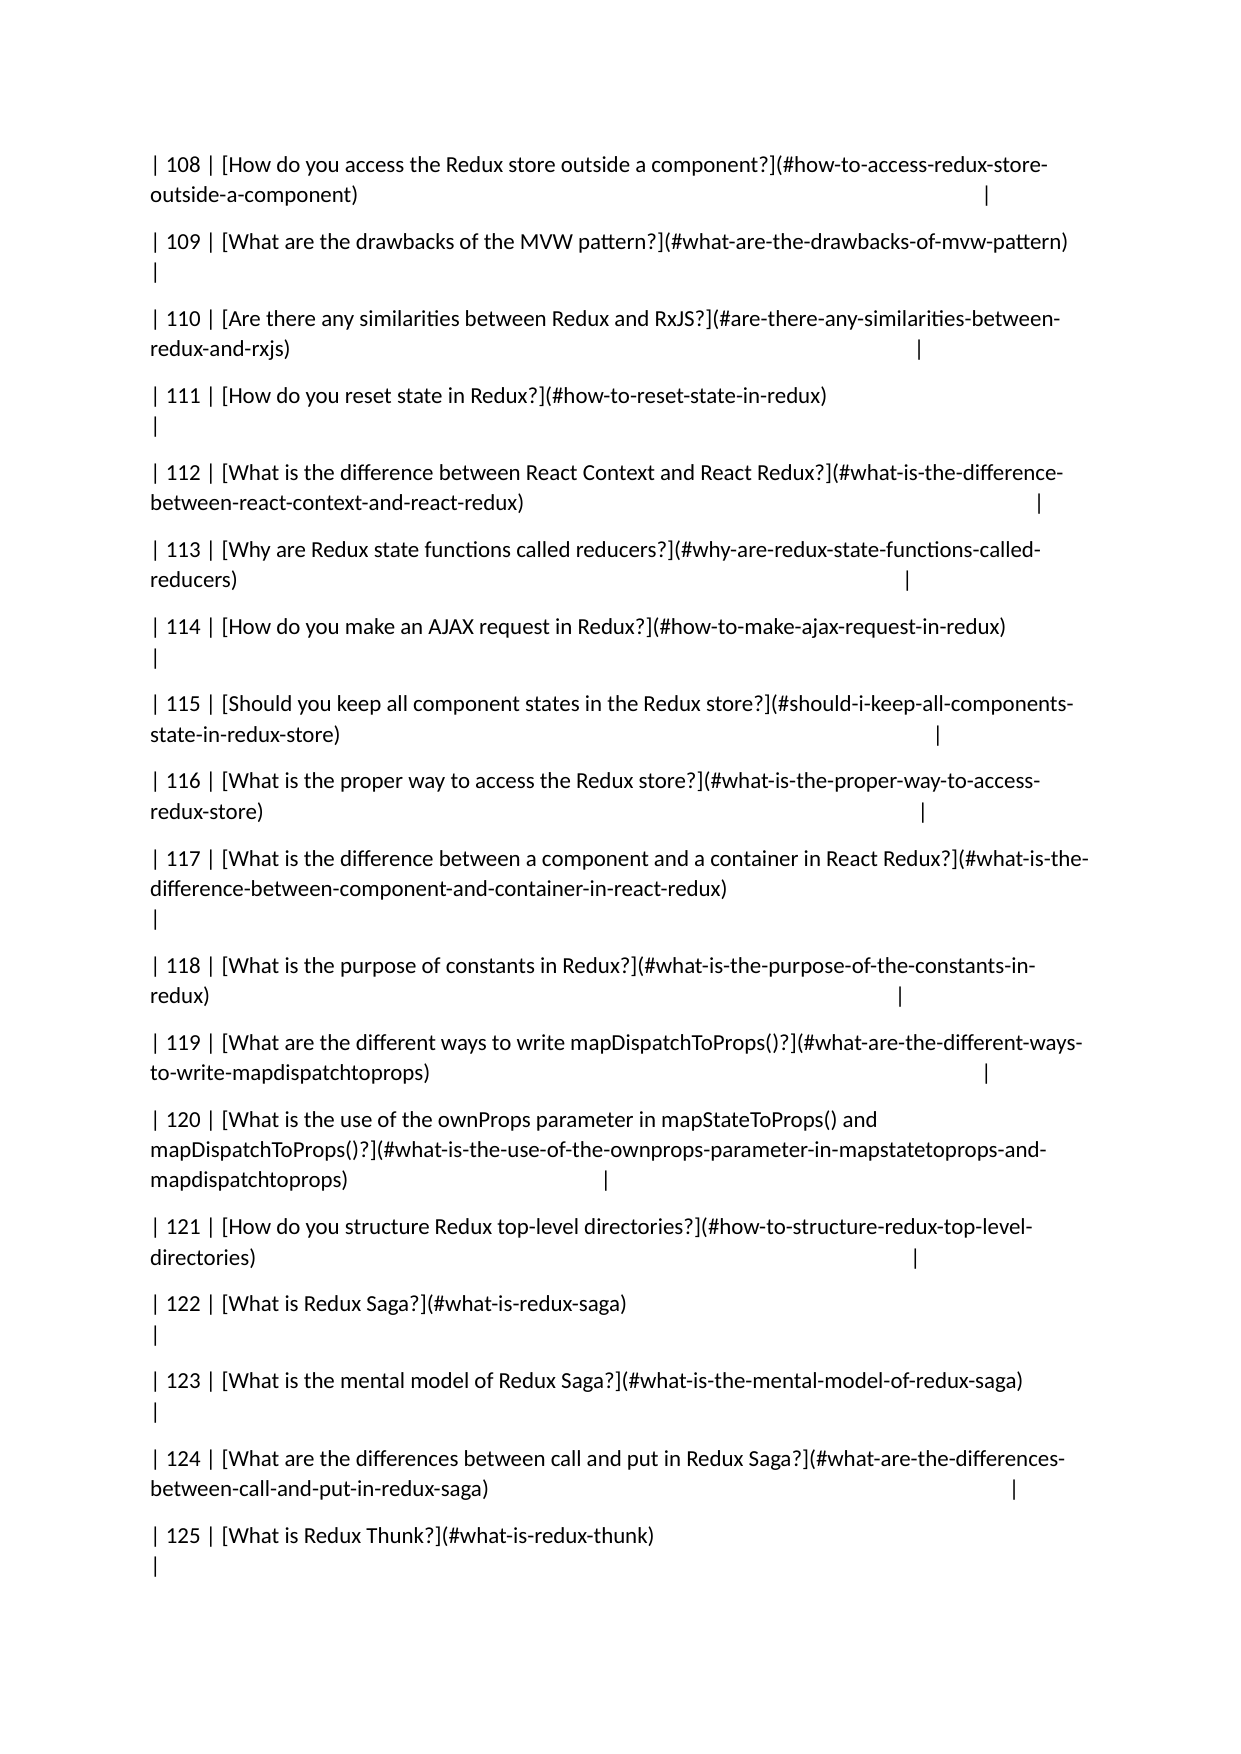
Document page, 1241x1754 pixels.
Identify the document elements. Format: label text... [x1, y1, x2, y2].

text | 119 | [What are the different ways to write mapDispatchToProps()?](#what-are-the-different-ways-to-write-mapdispatchtoprops) | [150, 1028, 1090, 1086]
text | 116 | [What is the proper way to access the Redux store?](#what-is-the-proper-way-to-access-redux-store) | [150, 767, 1090, 825]
text | 123 | [What is the mental model of Redux Saga?](#what-is-the-mental-model-of-redux-saga) | [150, 1367, 1090, 1425]
text | 114 | [How do you make an AJAX request in Redux?](#how-to-make-ajax-request-in-redux) | [150, 612, 1090, 671]
text | 110 | [Are there any similarities between Redux and RxJS?](#are-there-any-similarities-between-redux-and-rxjs) | [150, 304, 1090, 362]
text | 124 | [What are the differences between call and put in Redux Saga?](#what-are-the-differences-between-call-and-put-in-redux-saga) | [150, 1444, 1090, 1502]
text | 108 | [How do you access the Redux store outside a component?](#how-to-access-redux-store-outside-a-component) | [150, 150, 1090, 208]
text | 125 | [What is Redux Thunk?](#what-is-redux-thunk) | [150, 1521, 1090, 1579]
text | 112 | [What is the difference between React Context and React Redux?](#what-is-the-difference-between-react-context-and-react-redux) | [150, 458, 1090, 517]
text | 113 | [Why are Redux state functions called reducers?](#why-are-redux-state-functions-called-reducers) | [150, 535, 1090, 594]
text | 115 | [Should you keep all component states in the Redux store?](#should-i-keep-all-components-state-in-redux-store) | [150, 689, 1090, 748]
text | 118 | [What is the purpose of constants in Redux?](#what-is-the-purpose-of-the-constants-in-redux) | [150, 951, 1090, 1009]
text | 121 | [How do you structure Redux top-level directories?](#how-to-structure-redux-top-level-directories) | [150, 1212, 1090, 1271]
text | 122 | [What is Redux Saga?](#what-is-redux-saga) | [150, 1289, 1090, 1348]
text | 120 | [What is the use of the ownProps parameter in mapStateToProps() and mapDispatchToProps()?](#what-is-the-use-of-the-ownprops-parameter-in-mapstatetoprops-and-mapdispatchtoprops) | [150, 1105, 1090, 1194]
text | 111 | [How do you reset state in Redux?](#how-to-reset-state-in-redux) | [150, 381, 1090, 439]
text | 117 | [What is the difference between a component and a container in React Redux?](#what-is-the-difference-between-component-and-container-in-react-redux) | [150, 844, 1090, 932]
text | 109 | [What are the drawbacks of the MVW pattern?](#what-are-the-drawbacks-of-mvw-pattern) | [150, 227, 1090, 285]
